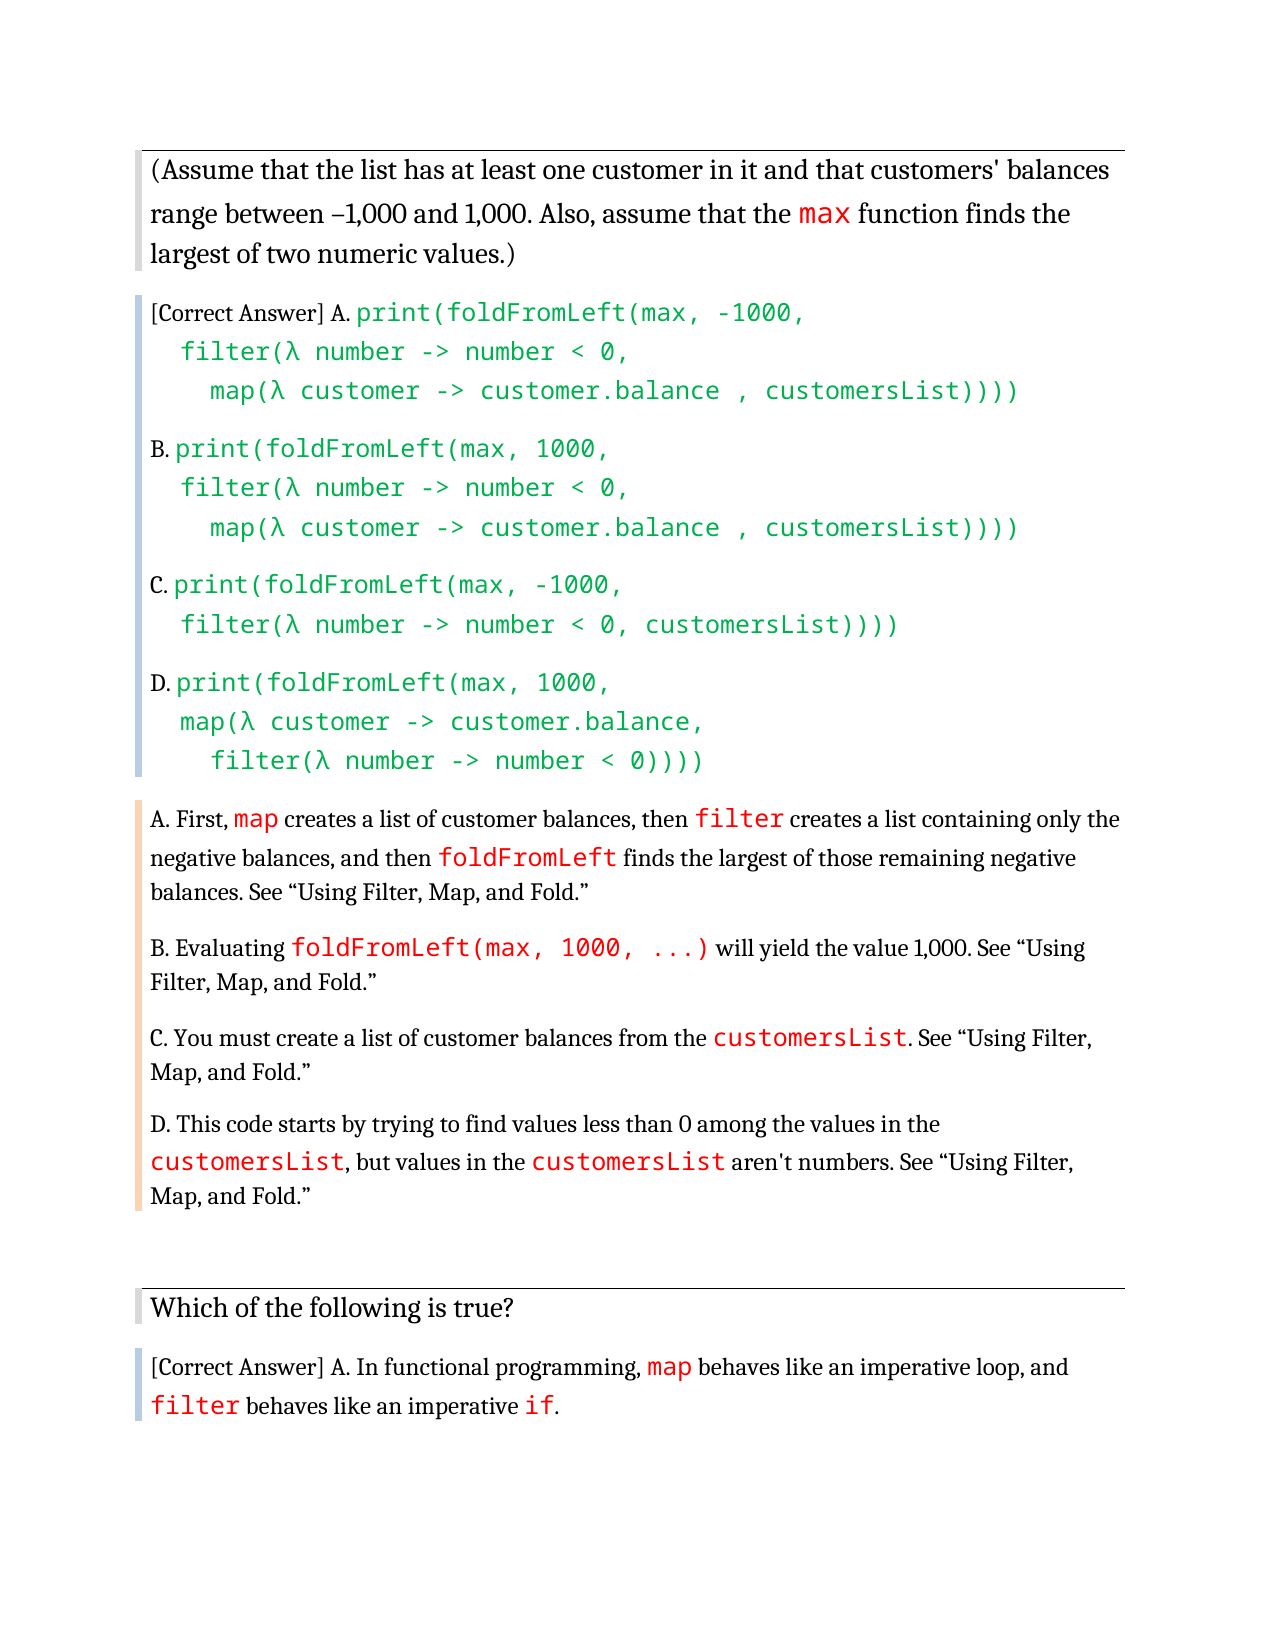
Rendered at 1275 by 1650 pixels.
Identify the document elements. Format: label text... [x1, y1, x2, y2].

text B. Evaluating foldFromLeft(max, 1000, ...) will yield the value 1,000. See “Using Filter, Map, and Fold.” [142, 930, 1125, 997]
text A. First, map creates a list of customer balances, then filter creates a list containing only the negative balances, and then foldFromLeft finds the largest of those remaining negative balances. See “Using Filter, Map, and Fold.” [142, 800, 1125, 907]
text D. This code starts by trying to find values less than 0 among the values in the customersList, but values in the customersList aren't numbers. See “Using Filter, Map, and Fold.” [142, 1110, 1125, 1211]
text [Correct Answer] A. In functional programming, map behaves like an imperative loop, and filter behaves like an imperative if. [142, 1348, 1125, 1421]
text C. print(foldFromLeft(max, -1000, filter(λ number -> number < 0, customersList)))) [142, 567, 1125, 640]
text Which of the following is true? [142, 1289, 1125, 1324]
text (Assume that the list has at least one customer in it and that customers' balances range between –1,000 and 1,000. Also, assume that the max function finds the largest of two numeric values.) [142, 151, 1125, 271]
text D. print(foldFromLeft(max, 1000, map(λ customer -> customer.balance, filter(λ number -> number < 0)))) [142, 664, 1125, 777]
text B. print(foldFromLeft(max, 1000, filter(λ number -> number < 0, map(λ customer -> customer.balance , customersList)))) [142, 431, 1125, 543]
text C. You must create a list of customer balances from the customersList. See “Using Filter, Map, and Fold.” [142, 1020, 1125, 1087]
text [Correct Answer] A. print(foldFromLeft(max, -1000, filter(λ number -> number < 0, map(λ customer -> customer.balance , customersList)))) [135, 294, 1125, 407]
